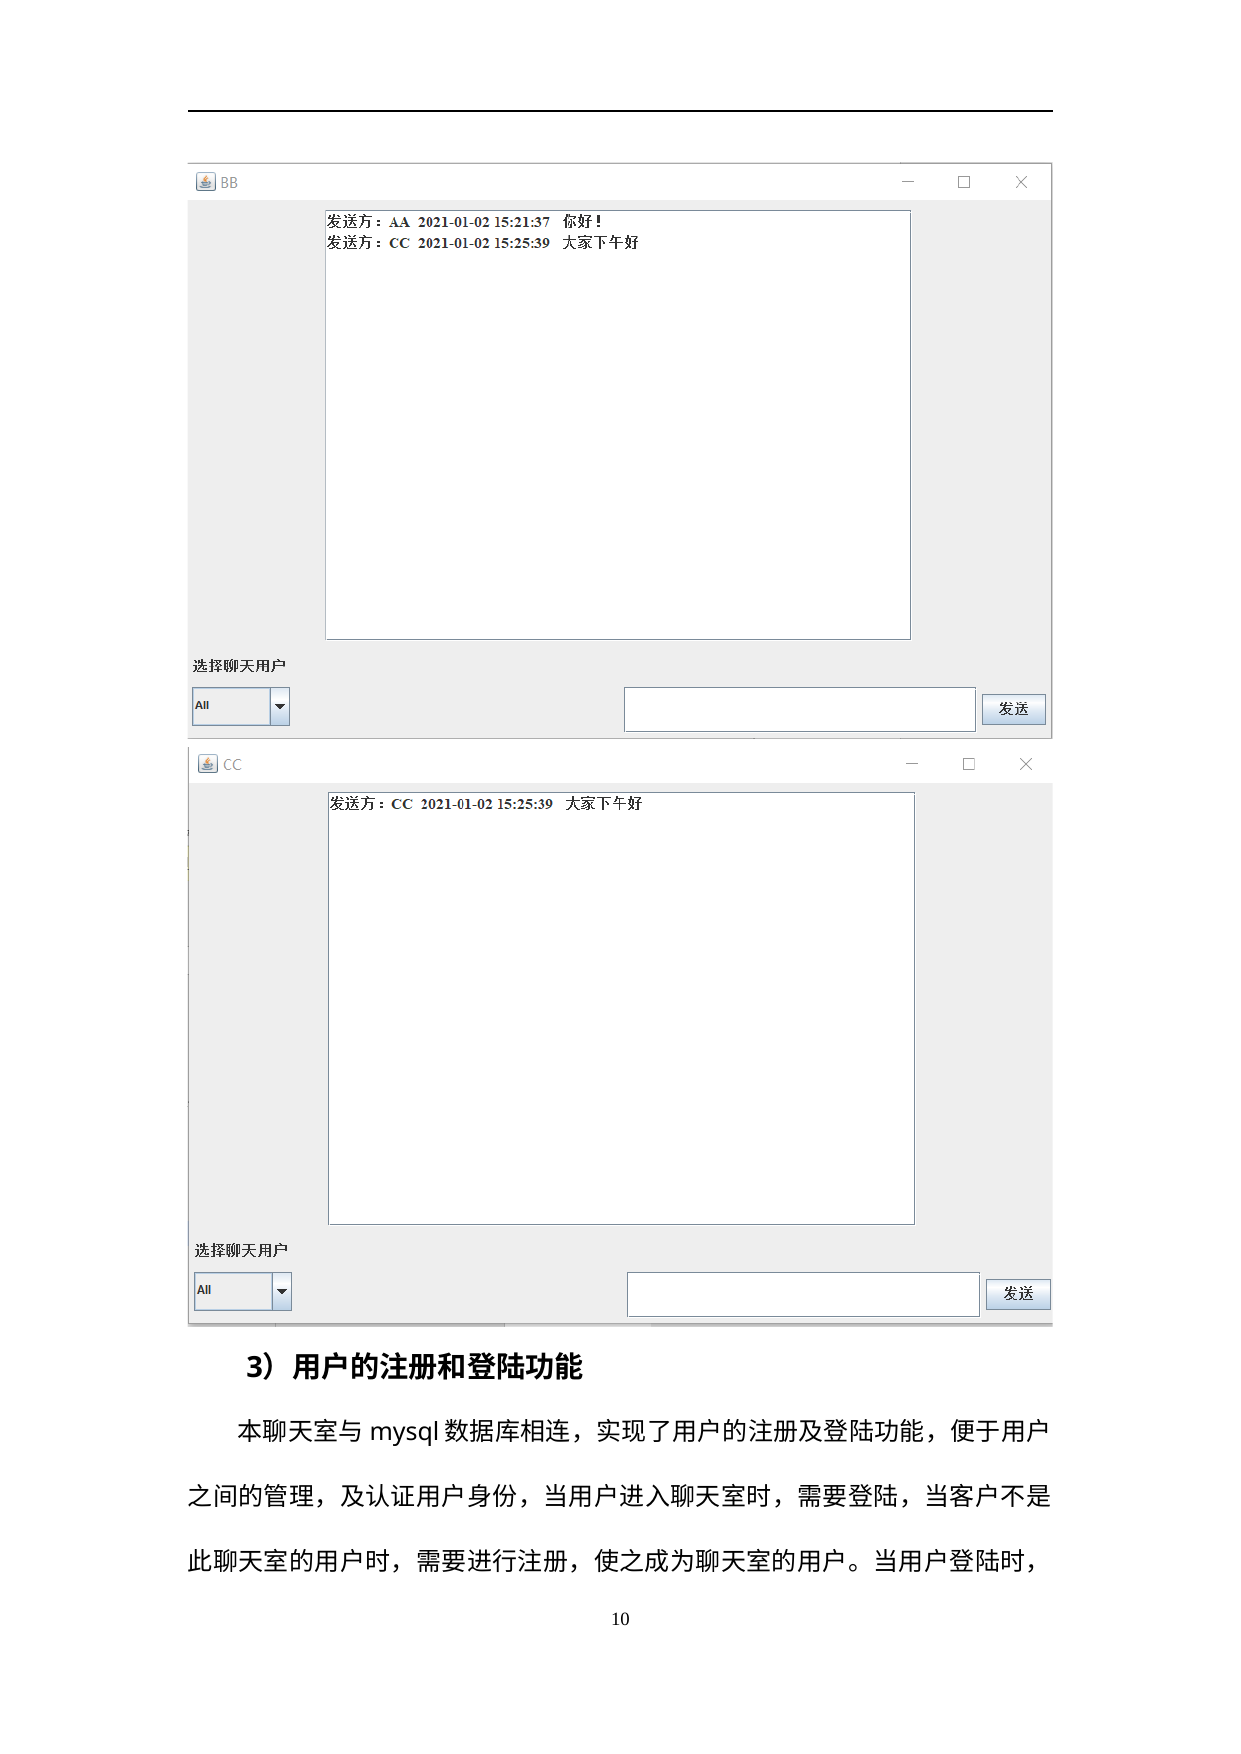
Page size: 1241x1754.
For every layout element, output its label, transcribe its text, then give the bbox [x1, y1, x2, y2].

picture [187, 747, 1053, 1327]
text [187, 1397, 1053, 1592]
picture [187, 162, 1053, 739]
text 3）用户的注册和登陆功能 [187, 1332, 1053, 1397]
